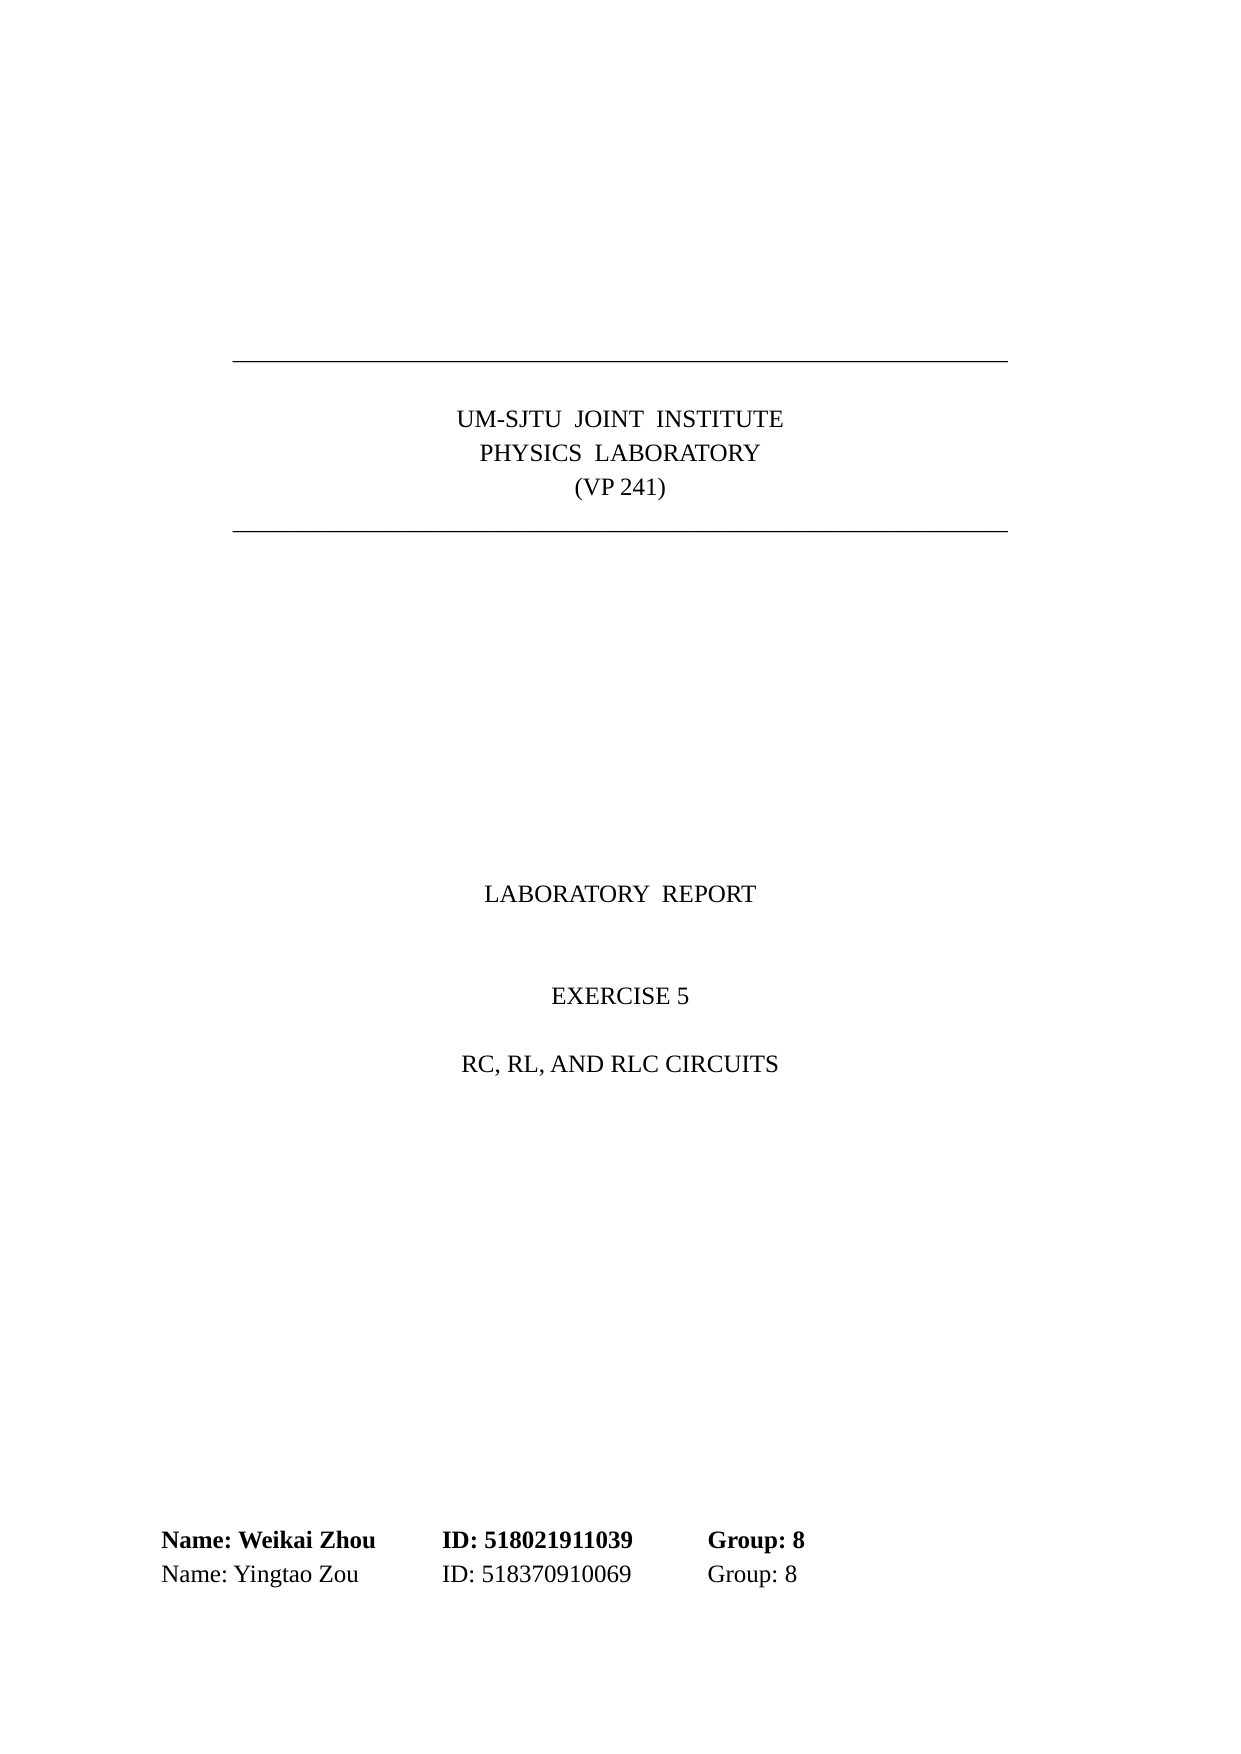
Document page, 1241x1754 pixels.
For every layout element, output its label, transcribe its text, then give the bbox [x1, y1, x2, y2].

table_header ID: 518021911039 [431, 1522, 696, 1556]
text EXERCISE 5 [150, 979, 1090, 1013]
table_cell Group: 8 [696, 1556, 888, 1590]
text UM-SJTU JOINT INSTITUTE [150, 402, 1090, 436]
text PHYSICS LABORATORY [150, 436, 1090, 469]
text RC, RL, AND RLC CIRCUITS [150, 1047, 1090, 1081]
text ______________________________________________________________ [150, 503, 1090, 537]
table_cell Name: Yingtao Zou [150, 1556, 431, 1590]
table_header Group: 8 [696, 1522, 888, 1556]
table_header Name: Weikai Zhou [150, 1522, 431, 1556]
text ______________________________________________________________ [150, 334, 1090, 368]
text (VP 241) [150, 469, 1090, 503]
text LABORATORY REPORT [150, 877, 1090, 911]
table_cell ID: 518370910069 [431, 1556, 696, 1590]
